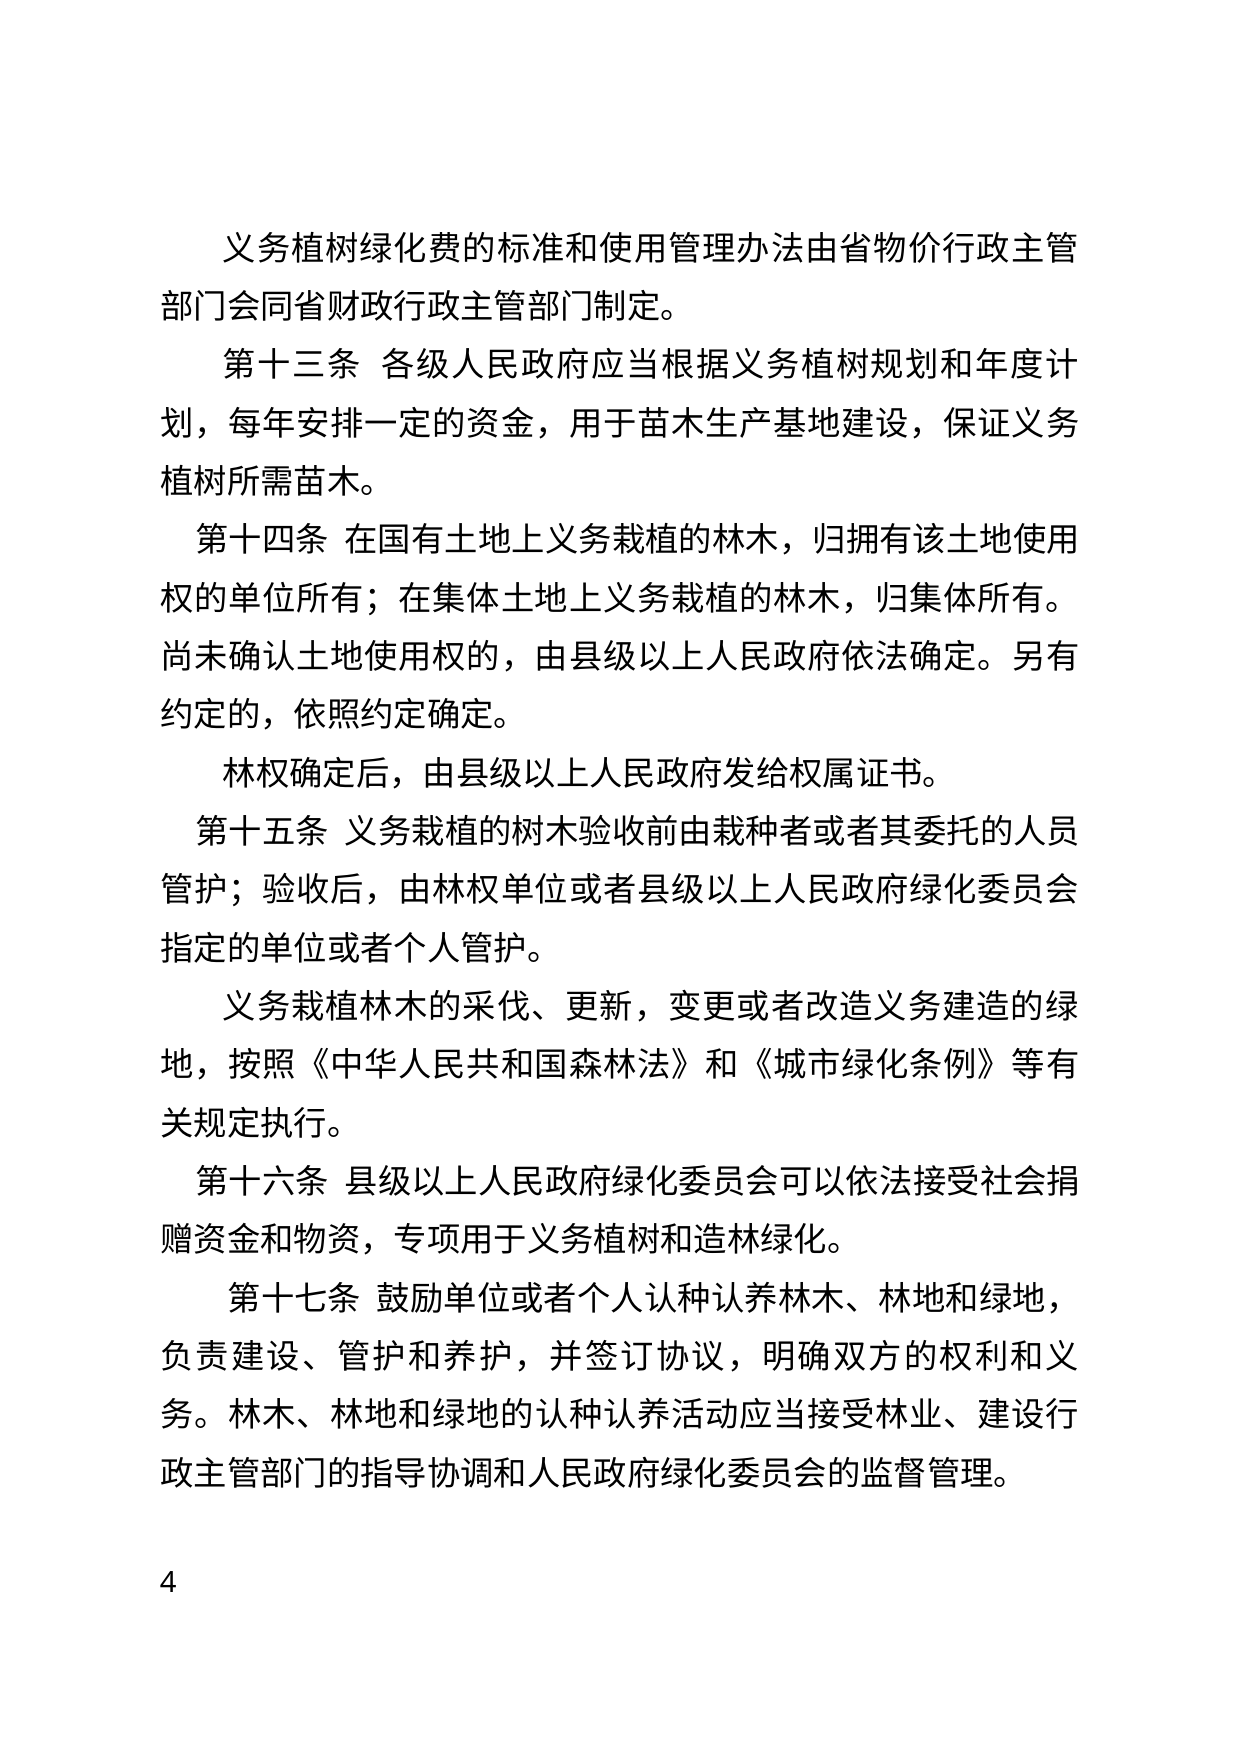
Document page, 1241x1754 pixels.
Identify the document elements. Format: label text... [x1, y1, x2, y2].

text 第十六条 县级以上人民政府绿化委员会可以依法接受社会捐赠资金和物资，专项用于义务植树和造林绿化。 [160, 1147, 1080, 1263]
text 第十四条 在国有土地上义务栽植的林木，归拥有该土地使用权的单位所有；在集体土地上义务栽植的林木，归集体所有。尚未确认土地使用权的，由县级以上人民政府依法确定。另有约定的，依照约定确定。 [160, 505, 1080, 738]
text 义务栽植林木的采伐、更新，变更或者改造义务建造的绿地，按照《中华人民共和国森林法》和《城市绿化条例》等有关规定执行。 [160, 972, 1080, 1147]
text 义务植树绿化费的标准和使用管理办法由省物价行政主管部门会同省财政行政主管部门制定。 [160, 213, 1080, 330]
text 林权确定后，由县级以上人民政府发给权属证书。 [160, 738, 1080, 797]
text 第十五条 义务栽植的树木验收前由栽种者或者其委托的人员管护；验收后，由林权单位或者县级以上人民政府绿化委员会指定的单位或者个人管护。 [160, 797, 1080, 972]
text 第十七条 鼓励单位或者个人认种认养林木、林地和绿地，负责建设、管护和养护，并签订协议，明确双方的权利和义务。林木、林地和绿地的认种认养活动应当接受林业、建设行政主管部门的指导协调和人民政府绿化委员会的监督管理。 [160, 1263, 1080, 1497]
text 第十三条 各级人民政府应当根据义务植树规划和年度计划，每年安排一定的资金，用于苗木生产基地建设，保证义务植树所需苗木。 [160, 330, 1080, 505]
